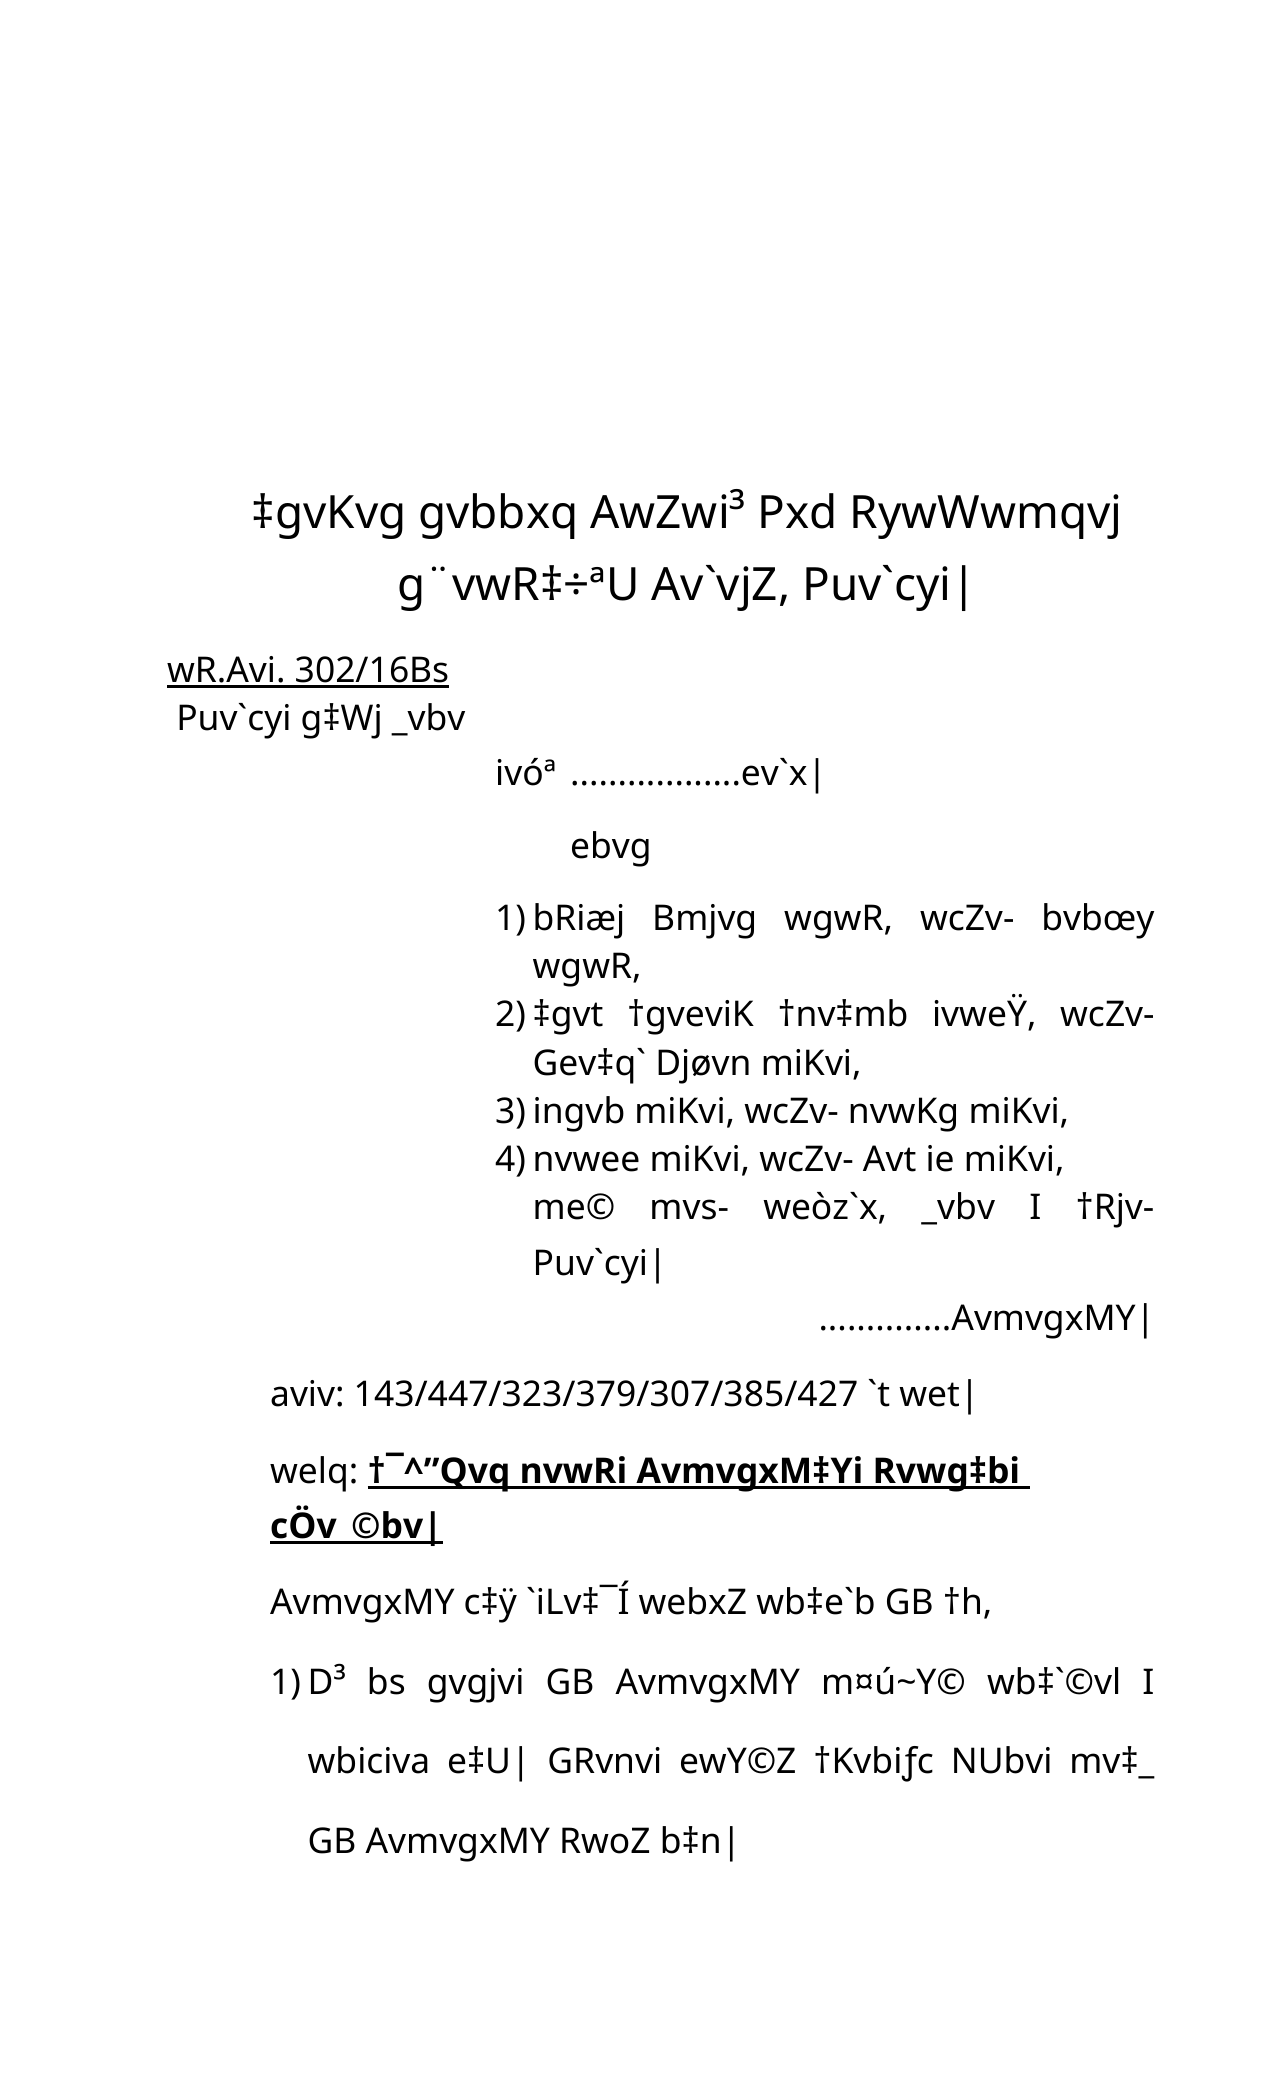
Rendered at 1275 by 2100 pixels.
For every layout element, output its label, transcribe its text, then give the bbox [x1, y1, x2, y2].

list bRiæj Bmjvg wgwR, wcZv- bvbœy wgwR, [495, 892, 1155, 989]
text me© mvs- weòz`x, _vbv I †Rjv- Puv`cyi| [532, 1182, 1155, 1285]
list ingvb miKvi, wcZv- nvwKg miKvi, [495, 1085, 1155, 1133]
list D³ bs gvgjvi GB AvmvgxMY m¤ú~Y© wb‡`©vl I wbiciva e‡U| GRvnvi ewY©Z †Kvbiƒc NUbvi mv‡_ GB AvmvgxMY RwoZ b‡n| [270, 1656, 1155, 1863]
text aviv: 143/447/323/379/307/385/427 `t wet| [270, 1369, 1155, 1417]
text welq: †¯^”Qvq nvwRi AvmvgxM‡Yi Rvwg‡bi cÖv_©bv| [270, 1445, 1155, 1549]
text ‡gvKvg gvbbxq AwZwi³ Pxd RywWwmqvj g¨vwR‡÷ªU Av`vjZ, Puv`cyi| [167, 480, 1207, 614]
list nvwee miKvi, wcZv- Avt ie miKvi, [495, 1133, 1155, 1182]
list ‡gvt †gveviK †nv‡mb ivweŸ, wcZv- Gev‡q` Djøvn miKvi, [495, 989, 1155, 1085]
text wR.Avi. 302/16Bs [167, 644, 1155, 692]
text Puv`cyi g‡Wj _vbv [167, 692, 1155, 741]
text ivóª ..................ev`x| [495, 748, 1155, 796]
text ebvg [495, 820, 1155, 868]
text AvmvgxMY c‡ÿ `iLv‡¯Í webxZ wb‡e`b GB †h, [270, 1577, 1155, 1625]
text ..............AvmvgxMY| [495, 1293, 1155, 1341]
